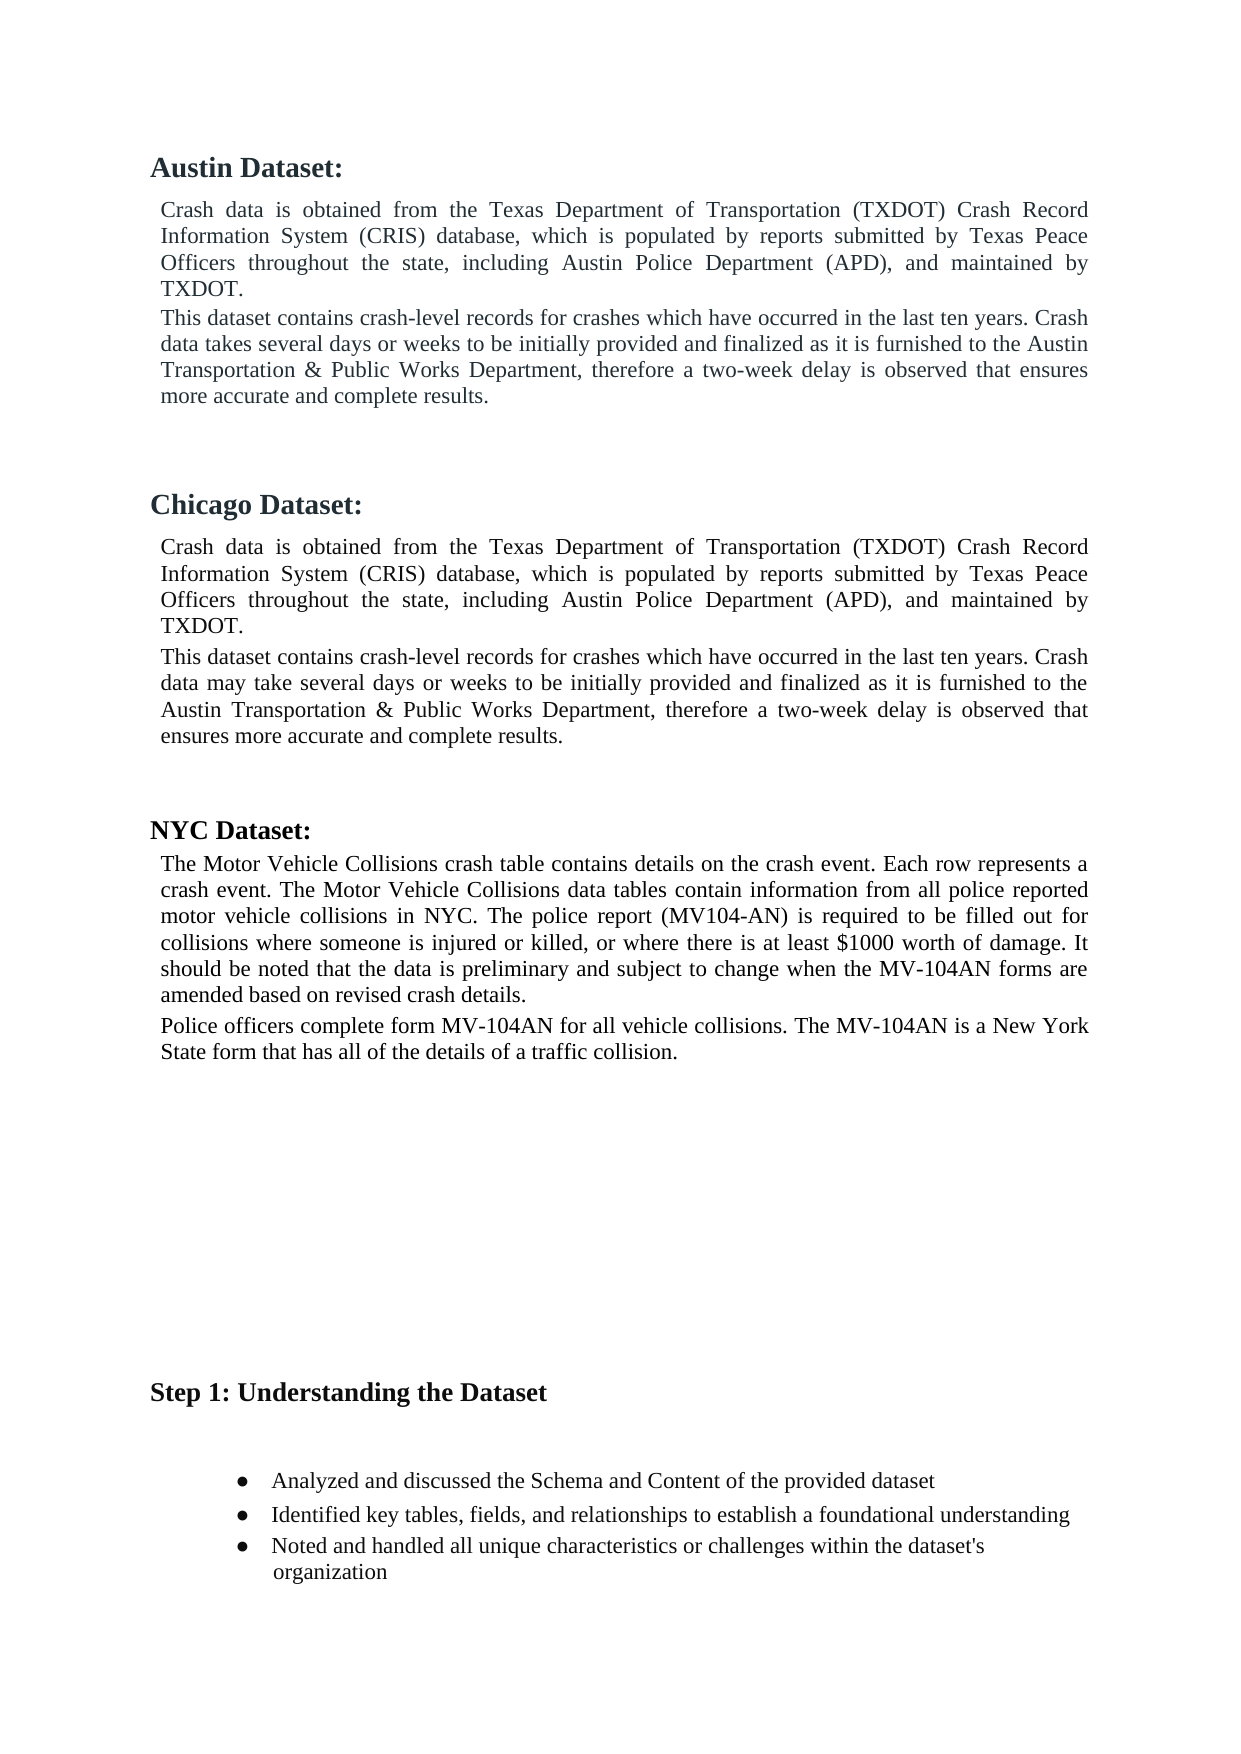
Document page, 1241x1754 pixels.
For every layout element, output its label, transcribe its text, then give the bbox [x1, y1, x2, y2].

text Crash data is obtained from the Texas Department of Transportation (TXDOT) Crash Record Information System (CRIS) database, which is populated by reports submitted by Texas Peace Officers throughout the state, including Austin Police Department (APD), and maintained by TXDOT. [160, 533, 1090, 639]
text ● Noted and handled all unique characteristics or challenges within the dataset's organization [235, 1532, 1090, 1585]
text ● Identified key tables, fields, and relationships to establish a foundational understanding [235, 1501, 1090, 1528]
text Police officers complete form MV-104AN for all vehicle collisions. The MV-104AN is a New York State form that has all of the details of a traffic collision. [160, 1012, 1090, 1064]
text NYC Dataset: [150, 814, 1090, 845]
subtitle Chicago Dataset: [150, 487, 1090, 521]
text Crash data is obtained from the Texas Department of Transportation (TXDOT) Crash Record Information System (CRIS) database, which is populated by reports submitted by Texas Peace Officers throughout the state, including Austin Police Department (APD), and maintained by TXDOT. [160, 196, 1090, 301]
text This dataset contains crash-level records for crashes which have occurred in the last ten years. Crash data may take several days or weeks to be initially provided and finalized as it is furnished to the Austin Transportation & Public Works Department, therefore a two-week delay is observed that ensures more accurate and complete results. [160, 643, 1090, 748]
text ● Analyzed and discussed the Schema and Content of the provided dataset [235, 1467, 1090, 1493]
text This dataset contains crash-level records for crashes which have occurred in the last ten years. Crash data takes several days or weeks to be initially provided and finalized as it is furnished to the Austin Transportation & Public Works Department, therefore a two-week delay is observed that ensures more accurate and complete results. [160, 303, 1090, 409]
text The Motor Vehicle Collisions crash table contains details on the crash event. Each row represents a crash event. The Motor Vehicle Collisions data tables contain information from all police reported motor vehicle collisions in NYC. The police report (MV104-AN) is required to be filled out for collisions where someone is injured or killed, or where there is at least $1000 worth of damage. It should be noted that the data is preliminary and subject to change when the MV-104AN forms are amended based on revised crash details. [160, 849, 1090, 1008]
subtitle Austin Dataset: [150, 150, 1090, 183]
subtitle Step 1: Understanding the Dataset [150, 1376, 1090, 1407]
